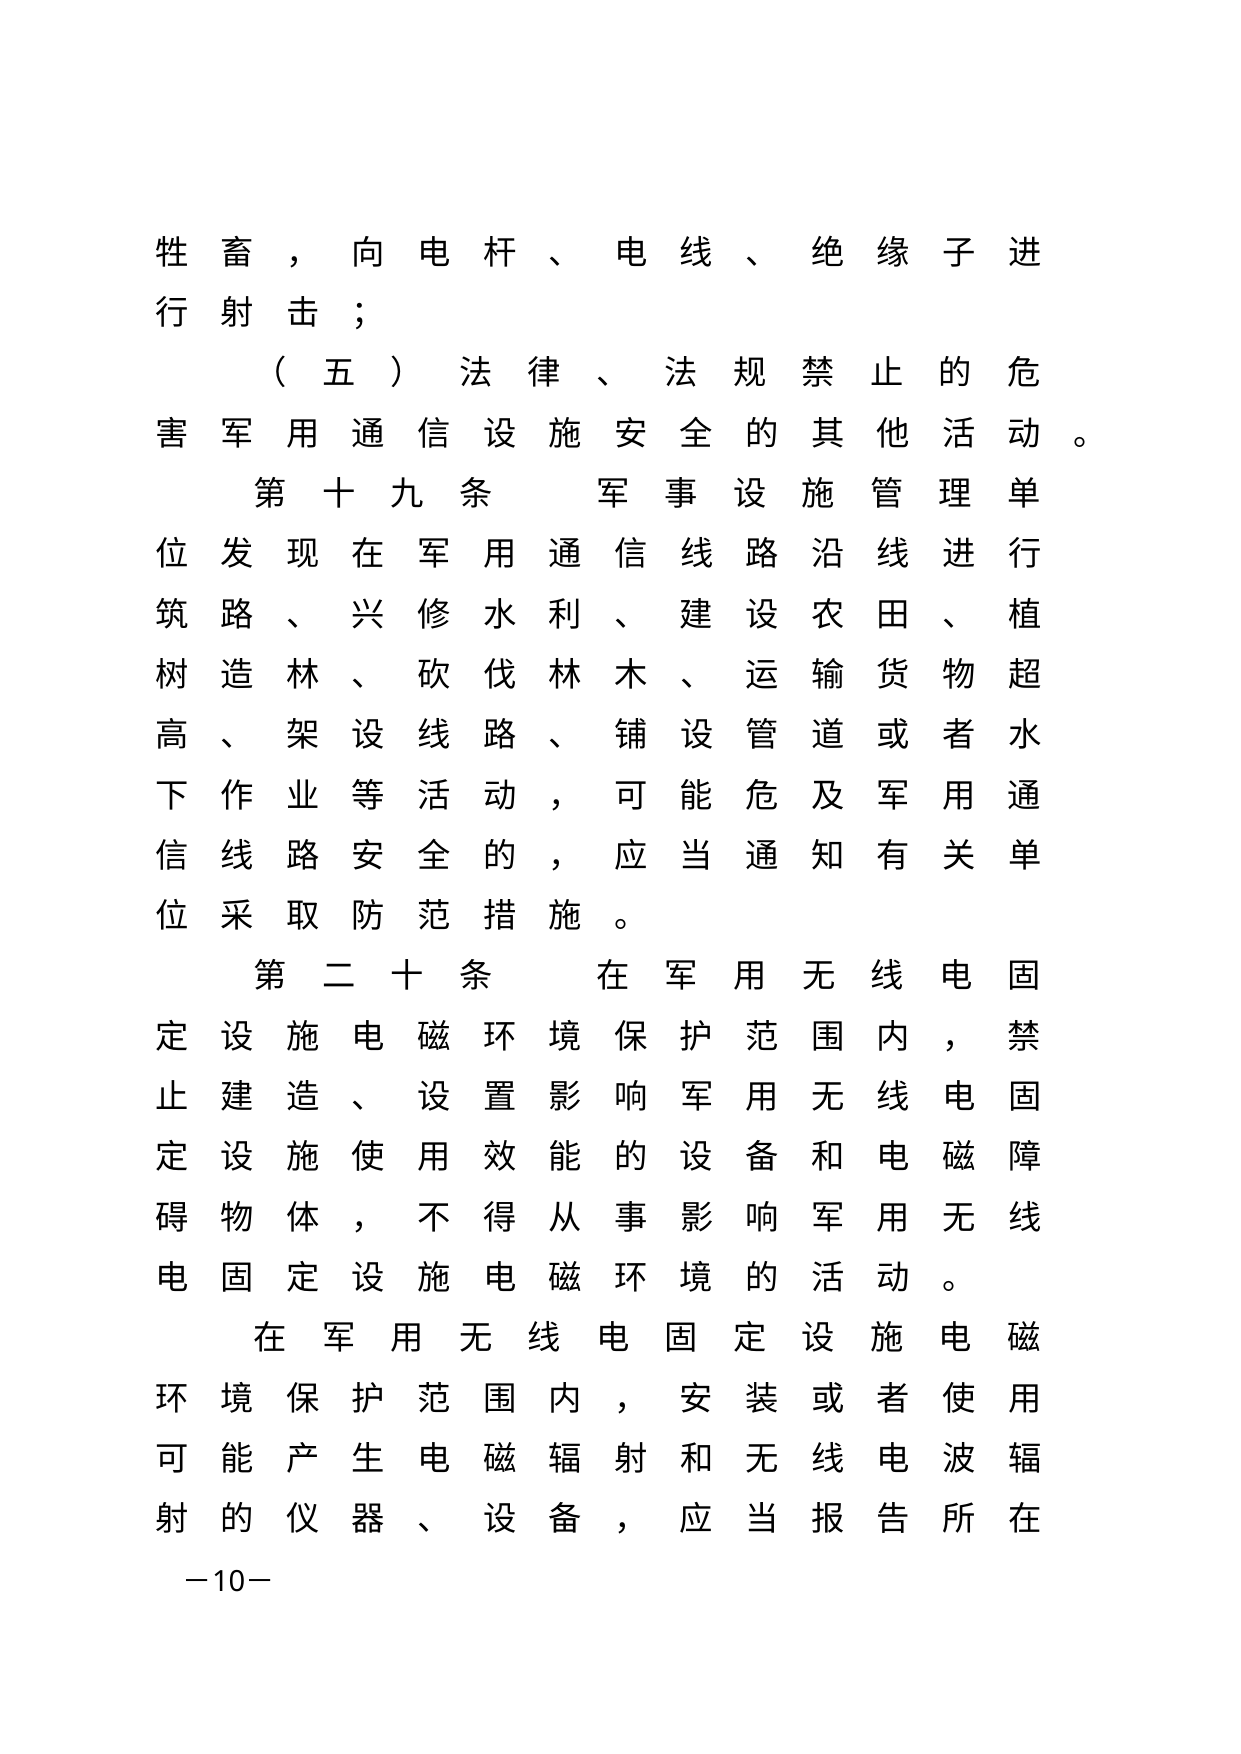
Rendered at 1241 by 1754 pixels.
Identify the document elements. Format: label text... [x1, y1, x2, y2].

text （五）法律、法规禁止的危害军用通信设施安全的其他活动。 [155, 340, 1073, 461]
text （四）在电杆及其拉线、天线搭架和其他设备上拴绑重物、牲畜，向电杆、电线、绝缘子进行射击； [155, 219, 1073, 340]
text 第二十条 在军用无线电固定设施电磁环境保护范围内，禁止建造、设置影响军用无线电固定设施使用效能的设备和电磁障碍物体，不得从事影响军用无线电固定设施电磁环境的活动。 [155, 943, 1073, 1305]
text 第十九条 军事设施管理单位发现在军用通信线路沿线进行筑路、兴修水利、建设农田、植树造林、砍伐林木、运输货物超高、架设线路、铺设管道或者水下作业等活动，可能危及军用通信线路安全的，应当通知有关单位采取防范措施。 [155, 461, 1073, 943]
text 在军用无线电固定设施电磁环境保护范围内，安装或者使用可能产生电磁辐射和无线电波辐射的仪器、设备，应当报告所在地军事设施管理单位，由军事设施管理单位会同当地有关部门对其干扰程度和电磁障碍物的影响情况进行测试和论证，经军事设施管理单位同意后，方可安装、使用。 [155, 1305, 1073, 1546]
